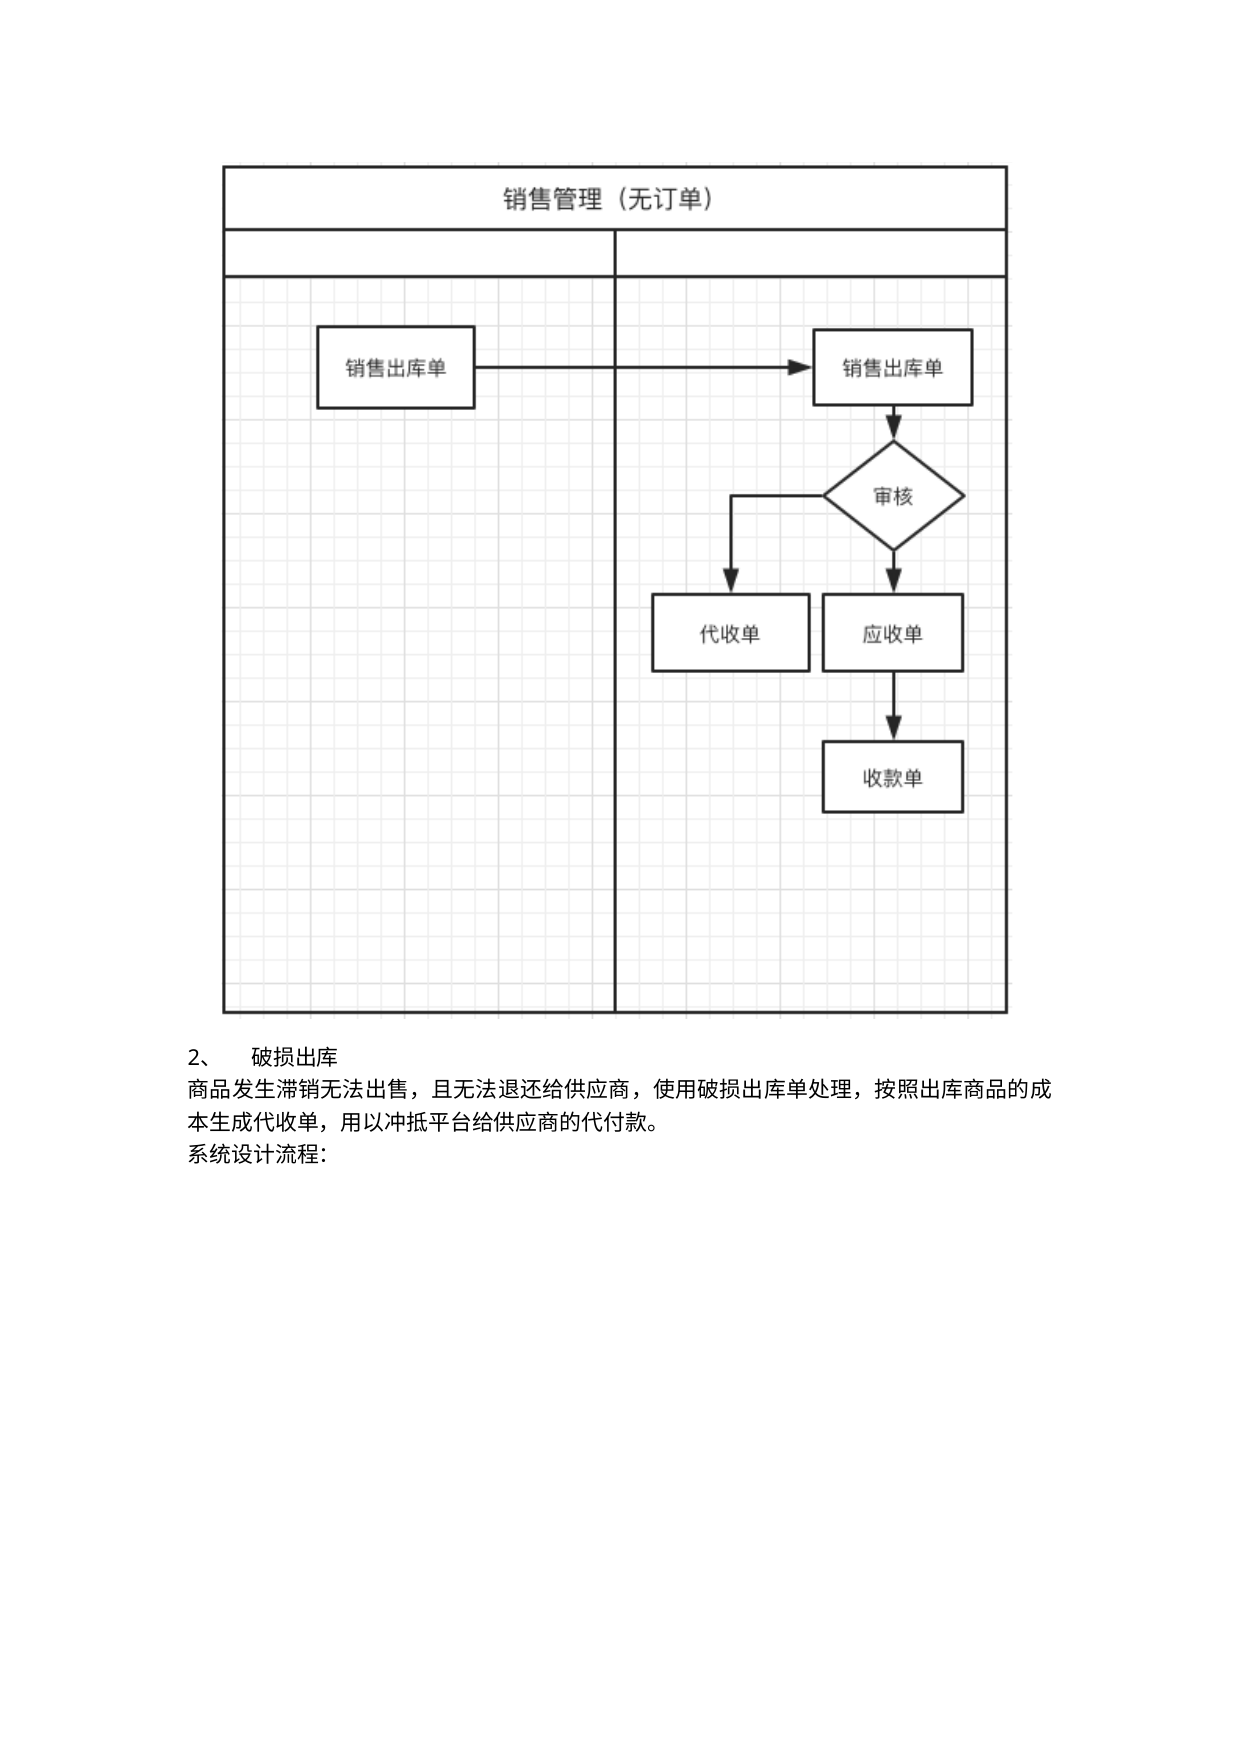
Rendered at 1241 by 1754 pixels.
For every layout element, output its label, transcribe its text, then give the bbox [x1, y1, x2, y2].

text 商品发生滞销无法出售，且无法退还给供应商，使用破损出库单处理，按照出库商品的成本生成代收单，用以冲抵平台给供应商的代付款。 [187, 1072, 1053, 1137]
picture [221, 162, 1013, 1019]
text 2、 破损出库 [187, 1039, 1053, 1072]
text 系统设计流程： [187, 1137, 1053, 1169]
